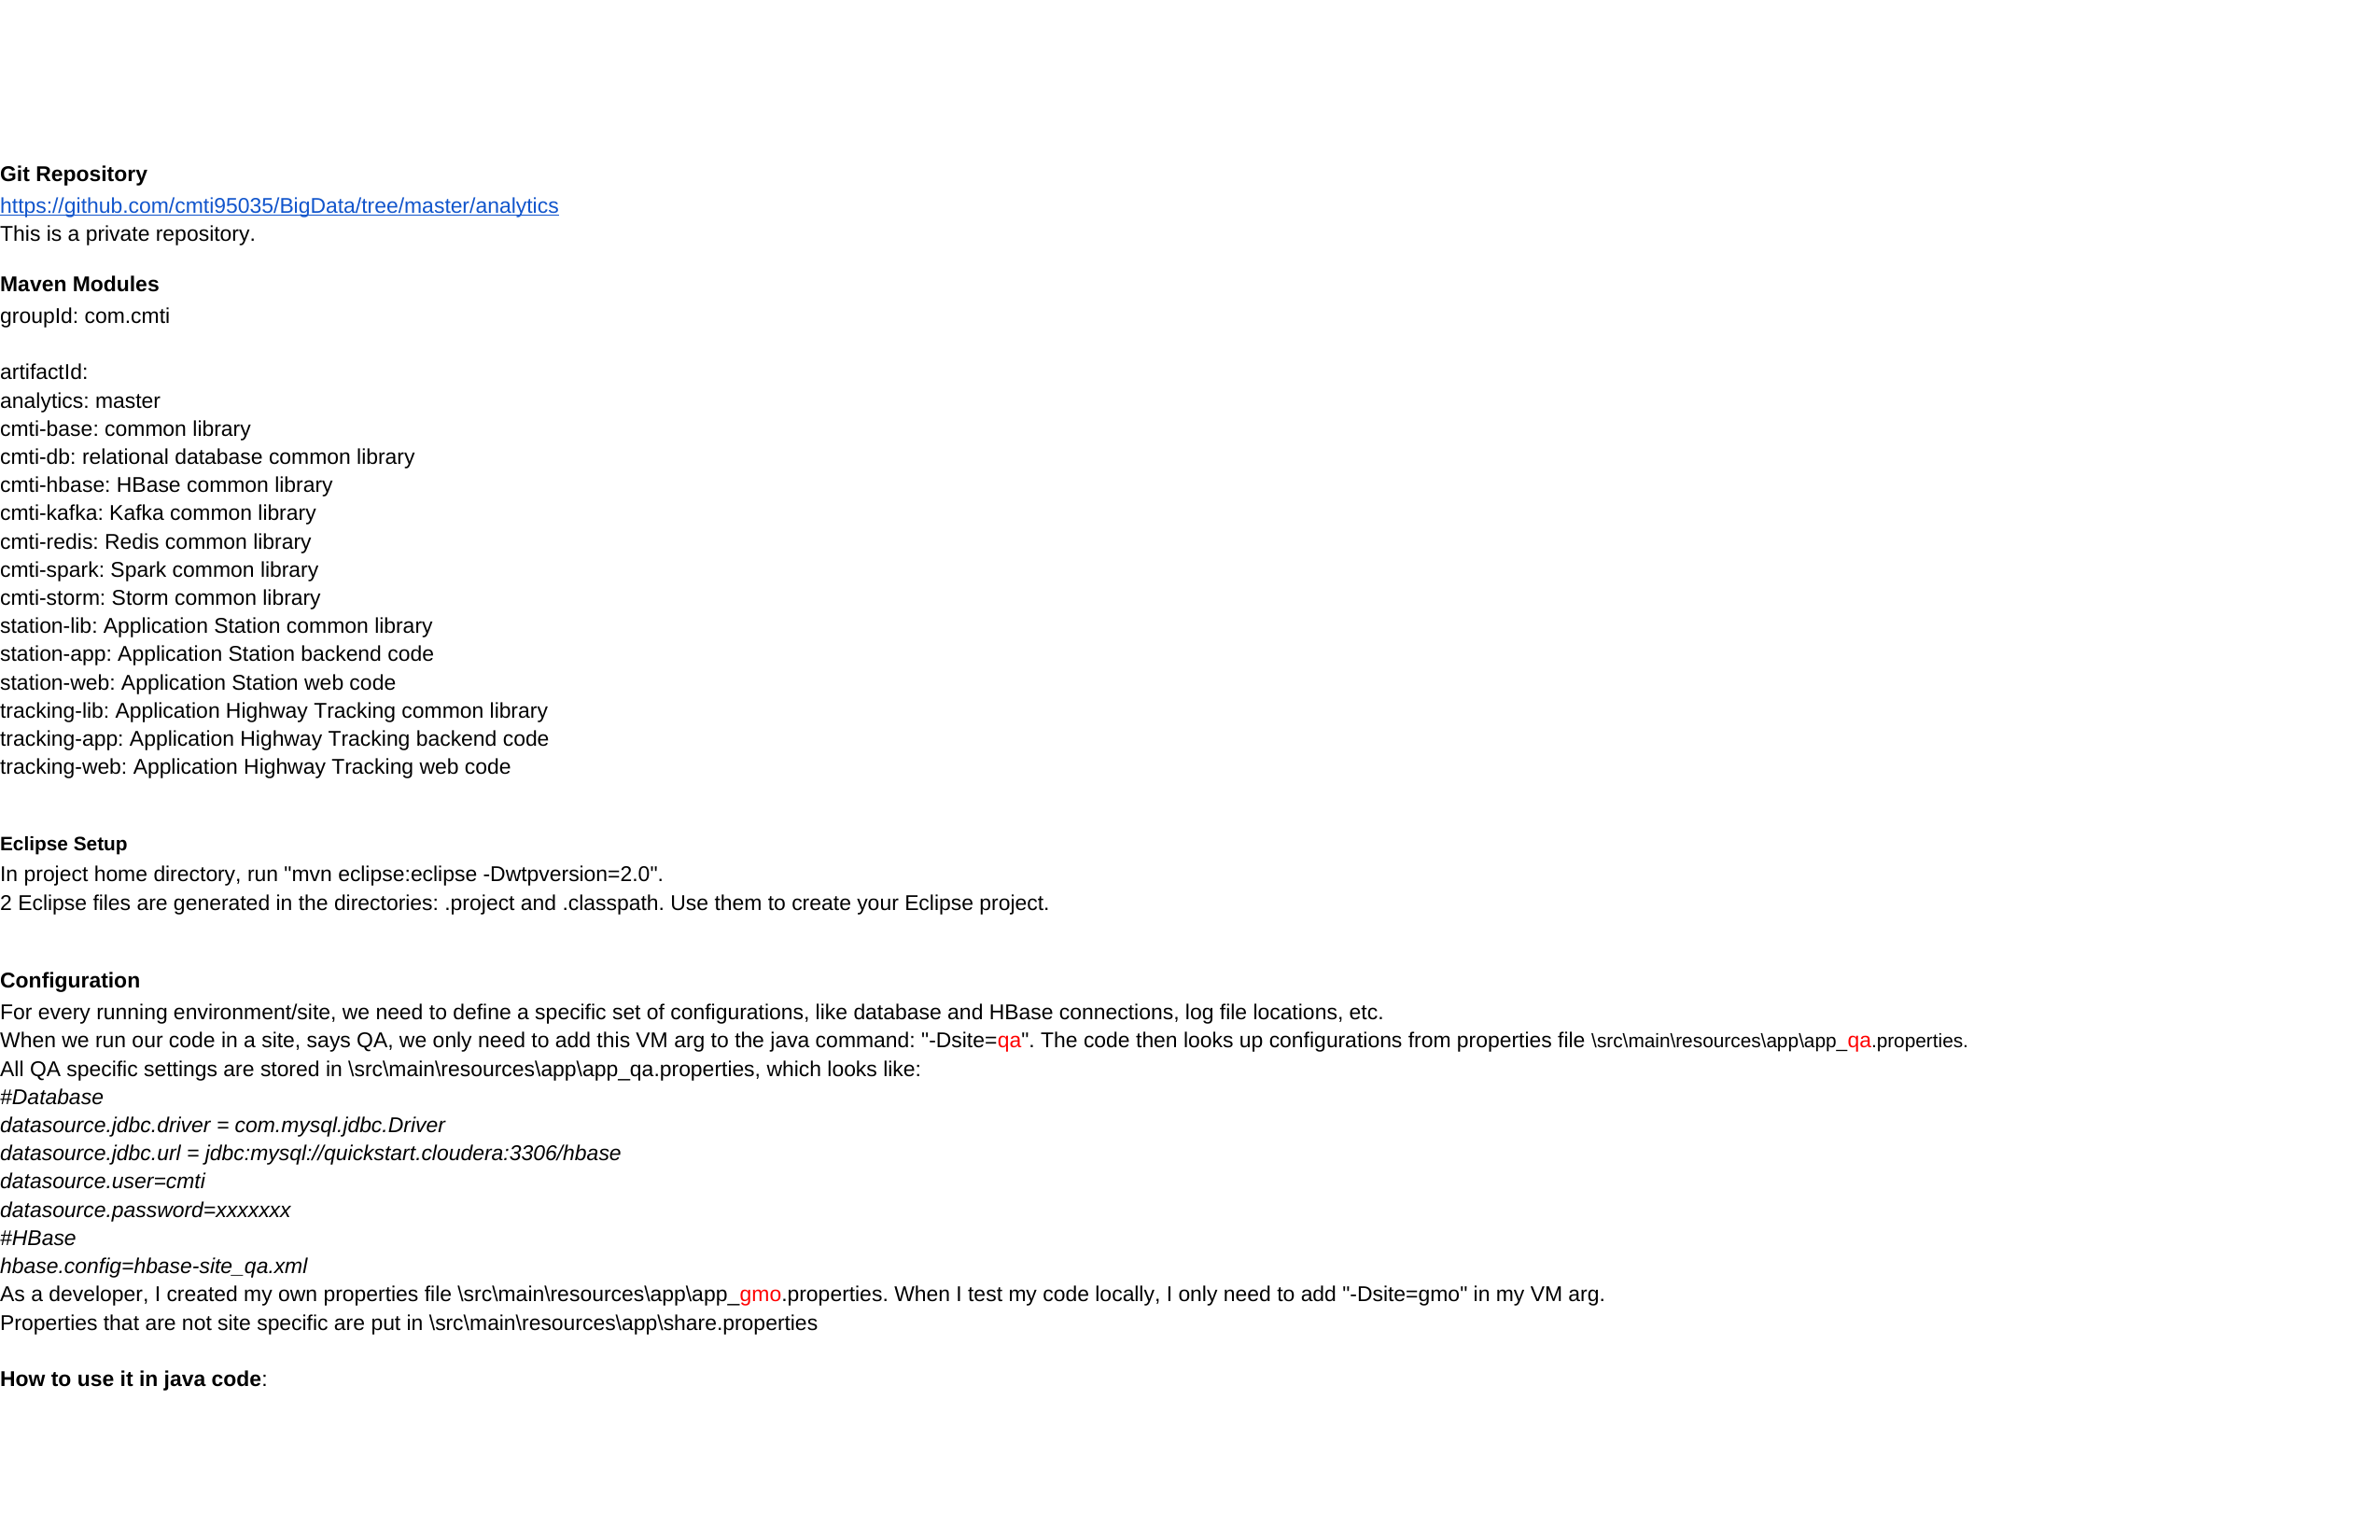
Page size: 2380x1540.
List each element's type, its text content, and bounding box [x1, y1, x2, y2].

text cmti-spark: Spark common library [0, 557, 2380, 581]
text cmti-redis: Redis common library [0, 529, 2380, 553]
text station-web: Application Station web code [0, 670, 2380, 694]
text datasource.user=cmti [0, 1169, 2380, 1194]
text When we run our code in a site, says QA, we only need to add this VM arg to the java command: "-Dsite=qa". The code then looks up configurations from properties file \src\main\resources\app\app_qa.properties. [0, 1028, 2380, 1053]
text cmti-hbase: HBase common library [0, 472, 2380, 497]
text station-lib: Application Station common library [0, 613, 2380, 638]
text datasource.jdbc.driver = com.mysql.jdbc.Driver [0, 1113, 2380, 1137]
text hbase.config=hbase-site_qa.xml [0, 1253, 2380, 1278]
subtitle Git Repository [0, 161, 2380, 186]
text artifactId: [0, 359, 2380, 385]
text cmti-storm: Storm common library [0, 585, 2380, 609]
text datasource.jdbc.url = jdbc:mysql://quickstart.cloudera:3306/hbase [0, 1141, 2380, 1166]
subtitle Eclipse Setup [0, 833, 2380, 855]
text cmti-base: common library [0, 416, 2380, 441]
text 2 Eclipse files are generated in the directories: .project and .classpath. Use them to create your Eclipse project. [0, 889, 2380, 915]
text station-app: Application Station backend code [0, 641, 2380, 666]
text #HBase [0, 1225, 2380, 1250]
text cmti-db: relational database common library [0, 444, 2380, 469]
text groupId: com.cmti [0, 303, 2380, 328]
text How to use it in java code: [0, 1366, 2380, 1391]
text This is a private repository. [0, 221, 2380, 246]
text #Database [0, 1085, 2380, 1109]
text datasource.password=xxxxxxx [0, 1197, 2380, 1222]
text In project home directory, run "mvn eclipse:eclipse -Dwtpversion=2.0". [0, 861, 2380, 887]
text All QA specific settings are stored in \src\main\resources\app\app_qa.properties, which looks like: [0, 1057, 2380, 1081]
text tracking-lib: Application Highway Tracking common library [0, 698, 2380, 722]
text As a developer, I created my own properties file \src\main\resources\app\app_gmo.properties. When I test my code locally, I only need to add "-Dsite=gmo" in my VM arg. [0, 1281, 2380, 1307]
subtitle Maven Modules [0, 272, 2380, 296]
text Properties that are not site specific are put in \src\main\resources\app\share.properties [0, 1309, 2380, 1335]
text cmti-kafka: Kafka common library [0, 500, 2380, 525]
text analytics: master [0, 388, 2380, 413]
text https://github.com/cmti95035/BigData/tree/master/analytics [0, 193, 2380, 218]
text tracking-app: Application Highway Tracking backend code [0, 726, 2380, 750]
text tracking-web: Application Highway Tracking web code [0, 754, 2380, 779]
subtitle Configuration [0, 968, 2380, 992]
text For every running environment/site, we need to define a specific set of configurations, like database and HBase connections, log file locations, etc. [0, 1000, 2380, 1025]
